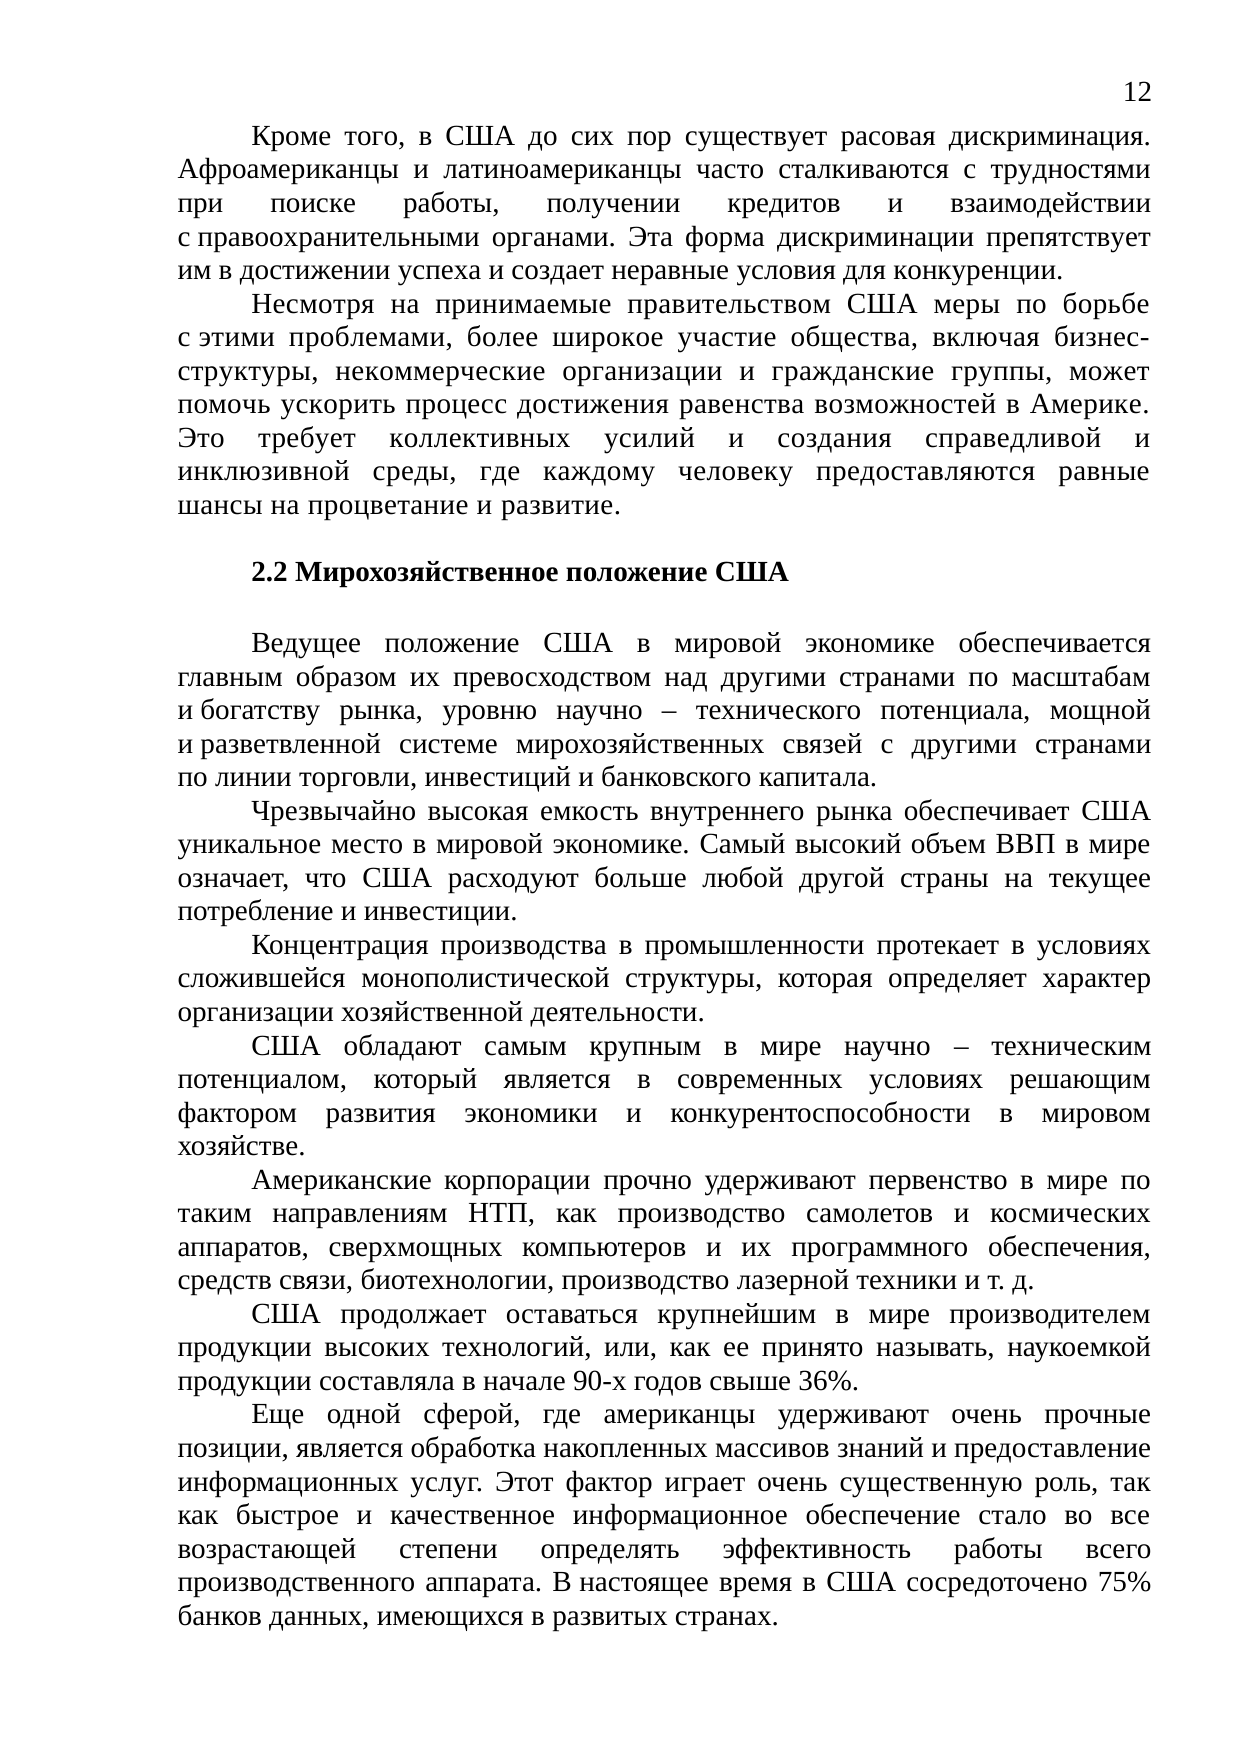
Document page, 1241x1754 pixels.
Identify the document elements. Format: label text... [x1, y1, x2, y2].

text Американские корпорации прочно удерживают первенство в мире по таким направлениям НТП, как производство самолетов и космических аппаратов, сверхмощных компьютеров и их программного обеспечения, средств связи, биотехнологии, производство лазерной техники и т. д. [177, 1162, 1152, 1296]
text 2.2 Мирохозяйственное положение США [177, 554, 1152, 588]
text Концентрация производства в промышленности протекает в условиях сложившейся монополистической структуры, которая определяет характер организации хозяйственной деятельности. [177, 927, 1152, 1028]
text США обладают самым крупным в мире научно – техническим потенциалом, который является в современных условиях решающим фактором развития экономики и конкурентоспособности в мировом хозяйстве. [177, 1028, 1152, 1162]
text Еще одной сферой, где американцы удерживают очень прочные позиции, является обработка накопленных массивов знаний и предоставление информационных услуг. Этот фактор играет очень существенную роль, так как быстрое и качественное информационное обеспечение стало во все возрастающей степени определять эффективность работы всего производственного аппарата. В настоящее время в США сосредоточено 75% банков данных, имеющихся в развитых странах. [177, 1397, 1152, 1631]
text Несмотря на принимаемые правительством США меры по борьбе с этими проблемами, более широкое участие общества, включая бизнес-структуры, некоммерческие организации и гражданские группы, может помочь ускорить процесс достижения равенства возможностей в Америке. Это требует коллективных усилий и создания справедливой и инклюзивной среды, где каждому человеку предоставляются равные шансы на процветание и развитие. [177, 286, 1152, 521]
text Кроме того, в США до сих пор существует расовая дискриминация. Афроамериканцы и латиноамериканцы часто сталкиваются с трудностями при поиске работы, получении кредитов и взаимодействии с правоохранительными органами. Эта форма дискриминации препятствует им в достижении успеха и создает неравные условия для конкуренции. [177, 118, 1152, 286]
text Чрезвычайно высокая емкость внутреннего рынка обеспечивает США уникальное место в мировой экономике. Самый высокий объем ВВП в мире означает, что США расходуют больше любой другой страны на текущее потребление и инвестиции. [177, 793, 1152, 927]
text США продолжает оставаться крупнейшим в мире производителем продукции высоких технологий, или, как ее принято называть, наукоемкой продукции составляла в начале 90-х годов свыше 36%. [177, 1296, 1152, 1397]
text Ведущее положение США в мировой экономике обеспечивается главным образом их превосходством над другими странами по масштабам и богатству рынка, уровню научно – технического потенциала, мощной и разветвленной системе мирохозяйственных связей с другими странами по линии торговли, инвестиций и банковского капитала. [177, 625, 1152, 793]
